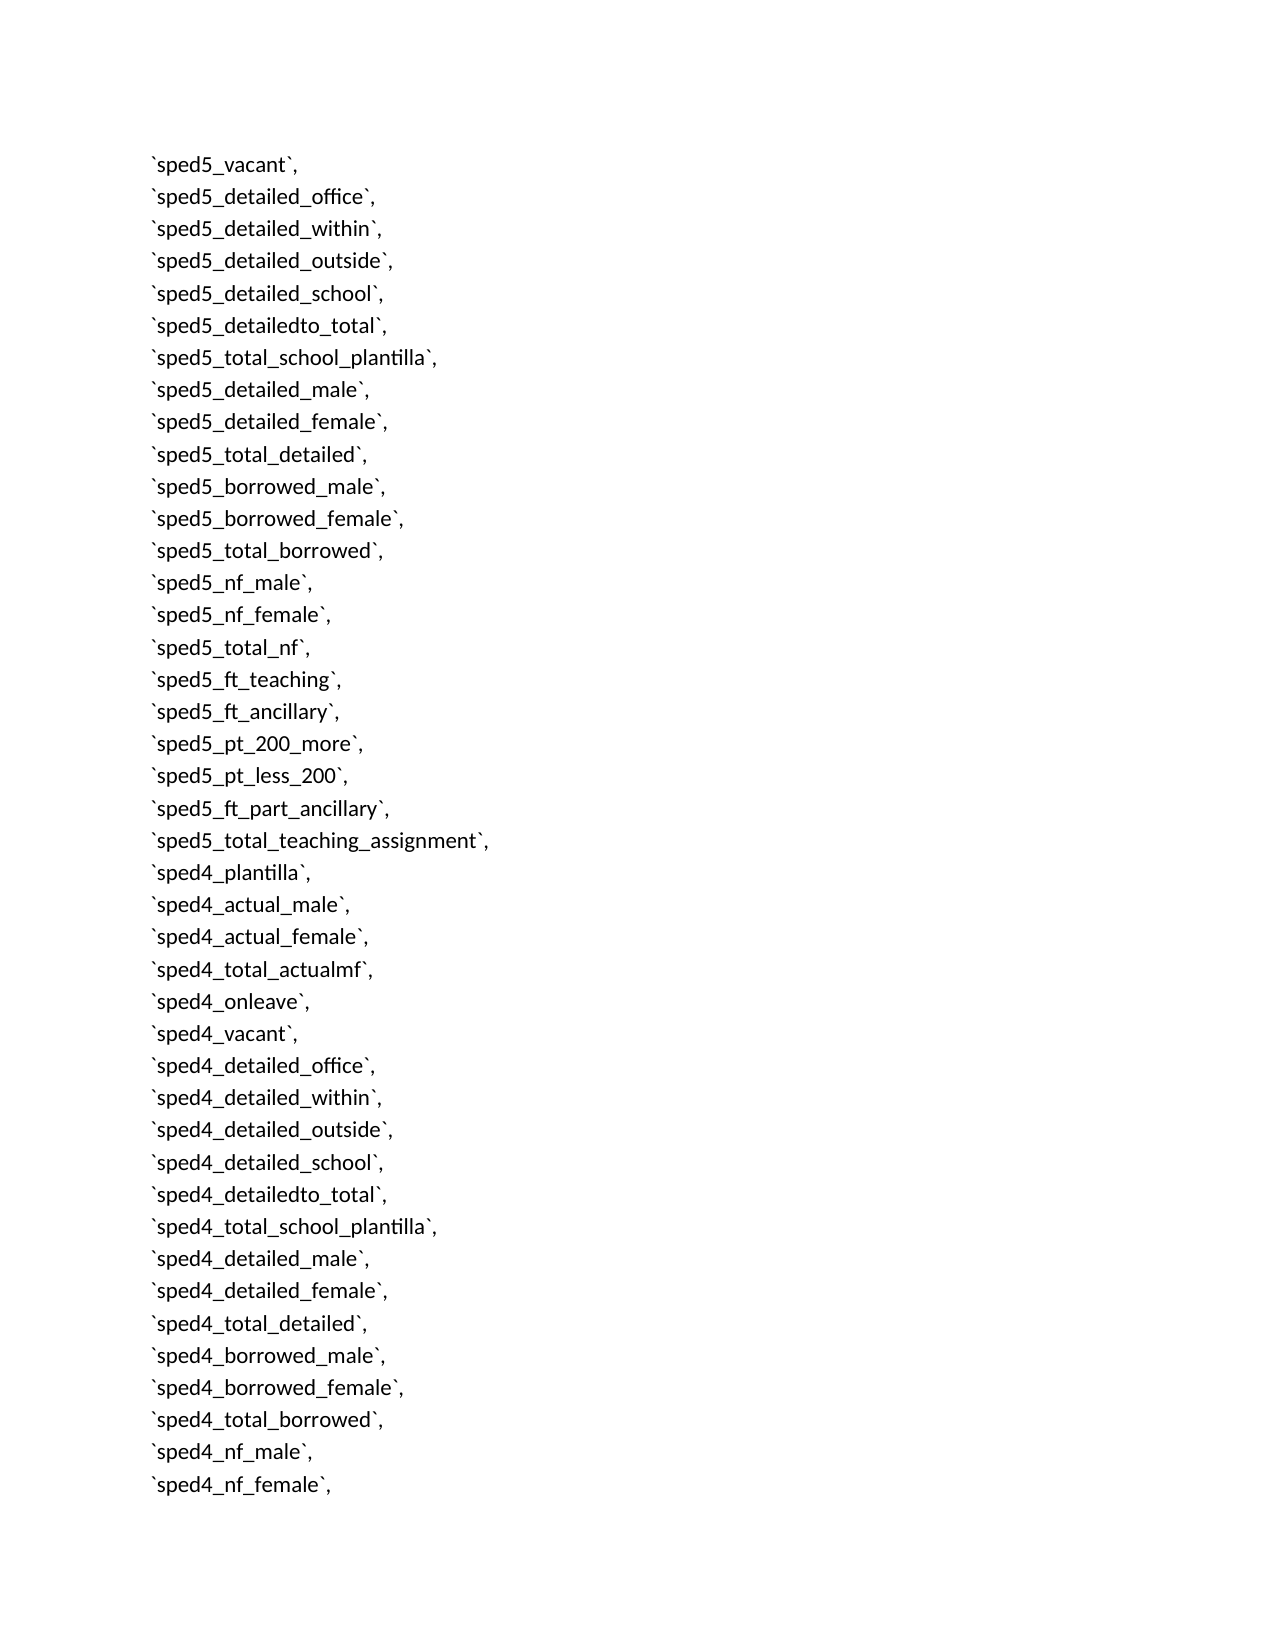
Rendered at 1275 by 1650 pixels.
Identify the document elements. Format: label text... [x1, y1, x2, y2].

text `sped4_nf_male`, [150, 1437, 1125, 1466]
text `sped4_plantilla`, [150, 858, 1125, 886]
text `sped5_detailed_school`, [150, 279, 1125, 307]
text `sped5_nf_male`, [150, 568, 1125, 596]
text `sped5_total_school_plantilla`, [150, 343, 1125, 371]
text `sped5_pt_less_200`, [150, 762, 1125, 789]
text `sped5_detailed_male`, [150, 375, 1125, 403]
text `sped4_vacant`, [150, 1019, 1125, 1047]
text `sped4_total_school_plantilla`, [150, 1212, 1125, 1240]
text `sped5_pt_200_more`, [150, 729, 1125, 757]
text `sped4_detailed_school`, [150, 1148, 1125, 1176]
text `sped5_detailedto_total`, [150, 311, 1125, 339]
text `sped4_detailed_within`, [150, 1083, 1125, 1111]
text `sped5_detailed_within`, [150, 214, 1125, 242]
text `sped4_detailed_male`, [150, 1244, 1125, 1272]
text `sped5_vacant`, [150, 150, 1125, 178]
text `sped5_ft_ancillary`, [150, 697, 1125, 725]
text `sped5_total_detailed`, [150, 440, 1125, 468]
text `sped5_detailed_office`, [150, 182, 1125, 210]
text `sped4_nf_female`, [150, 1470, 1125, 1498]
text `sped5_nf_female`, [150, 601, 1125, 629]
text `sped5_total_teaching_assignment`, [150, 826, 1125, 854]
text `sped5_total_nf`, [150, 633, 1125, 661]
text `sped4_detailed_outside`, [150, 1116, 1125, 1144]
text `sped5_detailed_outside`, [150, 247, 1125, 274]
text `sped4_total_borrowed`, [150, 1405, 1125, 1433]
text `sped4_onleave`, [150, 987, 1125, 1015]
text `sped5_borrowed_male`, [150, 472, 1125, 500]
text `sped4_total_actualmf`, [150, 955, 1125, 983]
text `sped4_actual_female`, [150, 922, 1125, 951]
text `sped5_ft_part_ancillary`, [150, 794, 1125, 822]
text `sped4_actual_male`, [150, 890, 1125, 918]
text `sped4_detailed_office`, [150, 1051, 1125, 1079]
text `sped4_borrowed_female`, [150, 1373, 1125, 1401]
text `sped5_borrowed_female`, [150, 504, 1125, 532]
text `sped4_total_detailed`, [150, 1309, 1125, 1337]
text `sped4_borrowed_male`, [150, 1341, 1125, 1369]
text `sped5_ft_teaching`, [150, 665, 1125, 693]
text `sped5_detailed_female`, [150, 407, 1125, 436]
text `sped4_detailedto_total`, [150, 1180, 1125, 1208]
text `sped5_total_borrowed`, [150, 536, 1125, 564]
text `sped4_detailed_female`, [150, 1277, 1125, 1304]
